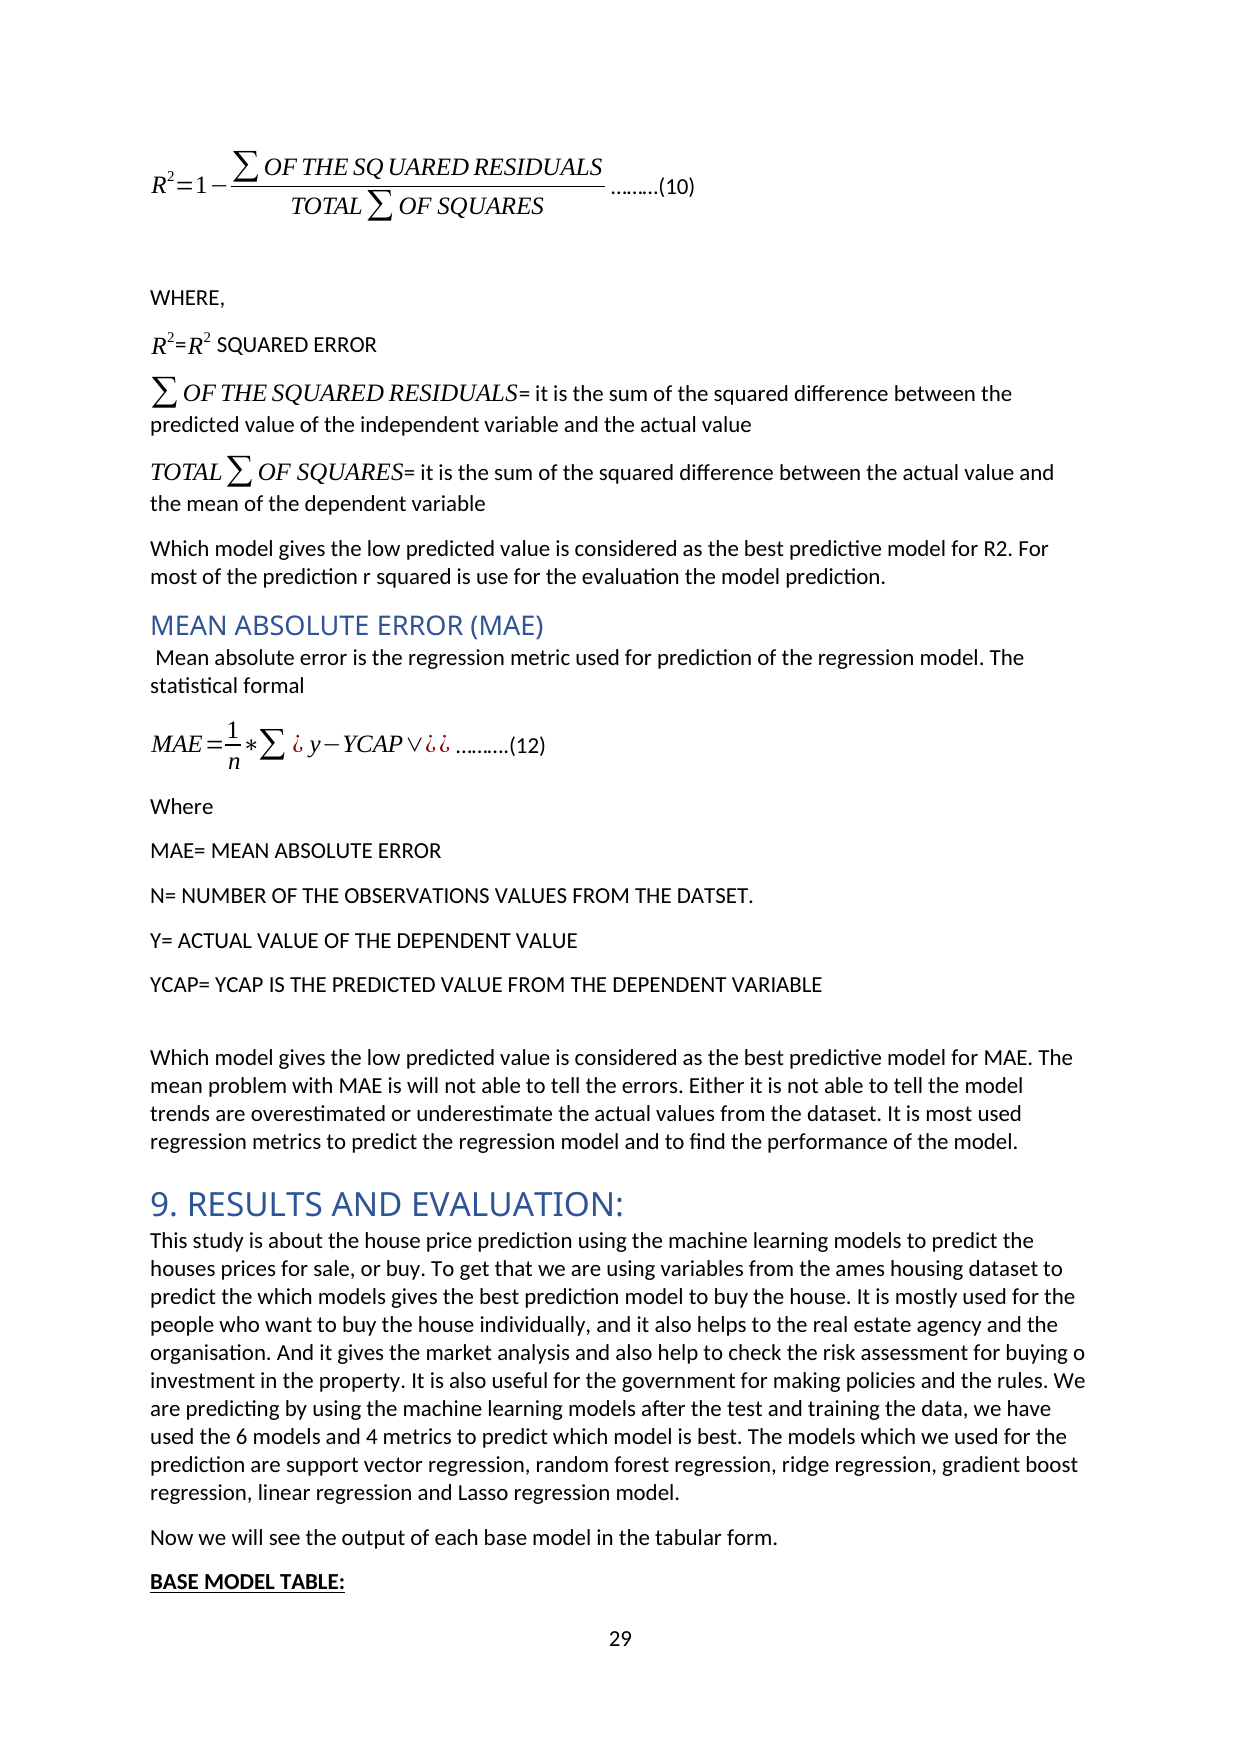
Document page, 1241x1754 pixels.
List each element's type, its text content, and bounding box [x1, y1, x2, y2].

text Which model gives the low predicted value is considered as the best predictive model for R2. For most of the prediction r squared is use for the evaluation the model prediction. [150, 534, 1090, 590]
text WHERE, [150, 283, 1090, 312]
text N= NUMBER OF THE OBSERVATIONS VALUES FROM THE DATSET. [150, 881, 1090, 909]
text = SQUARED ERROR [150, 328, 1090, 359]
text This study is about the house price prediction using the machine learning models to predict the houses prices for sale, or buy. To get that we are using variables from the ames housing dataset to predict the which models gives the best prediction model to buy the house. It is mostly used for the people who want to buy the house individually, and it also helps to the real estate agency and the organisation. And it gives the market analysis and also help to check the risk assessment for buying o investment in the property. It is also useful for the government for making policies and the rules. We are predicting by using the machine learning models after the test and training the data, we have used the 6 models and 4 metrics to predict which model is best. The models which we used for the prediction are support vector regression, random forest regression, ridge regression, gradient boost regression, linear regression and Lasso regression model. [150, 1226, 1090, 1506]
text ………(10) [150, 150, 1090, 222]
subtitle MEAN ABSOLUTE ERROR (MAE) [150, 607, 1090, 643]
subtitle 9. RESULTS AND EVALUATION: [150, 1180, 1090, 1226]
text Mean absolute error is the regression metric used for prediction of the regression model. The statistical formal [150, 643, 1090, 699]
text Which model gives the low predicted value is considered as the best predictive model for MAE. The mean problem with MAE is will not able to tell the errors. Either it is not able to tell the model trends are overestimated or underestimate the actual values from the dataset. It is most used regression metrics to predict the regression model and to find the performance of the model. [150, 1043, 1090, 1155]
text ……….(12) [150, 716, 1090, 775]
text Now we will see the output of each base model in the tabular form. [150, 1523, 1090, 1551]
text YCAP= YCAP IS THE PREDICTED VALUE FROM THE DEPENDENT VARIABLE [150, 971, 1090, 999]
text BASE MODEL TABLE: [150, 1567, 1090, 1595]
text Where [150, 792, 1090, 820]
text = it is the sum of the squared difference between the predicted value of the independent variable and the actual value [150, 376, 1090, 438]
text Y= ACTUAL VALUE OF THE DEPENDENT VALUE [150, 926, 1090, 954]
text MAE= MEAN ABSOLUTE ERROR [150, 837, 1090, 864]
text = it is the sum of the squared difference between the actual value and the mean of the dependent variable [150, 455, 1090, 517]
